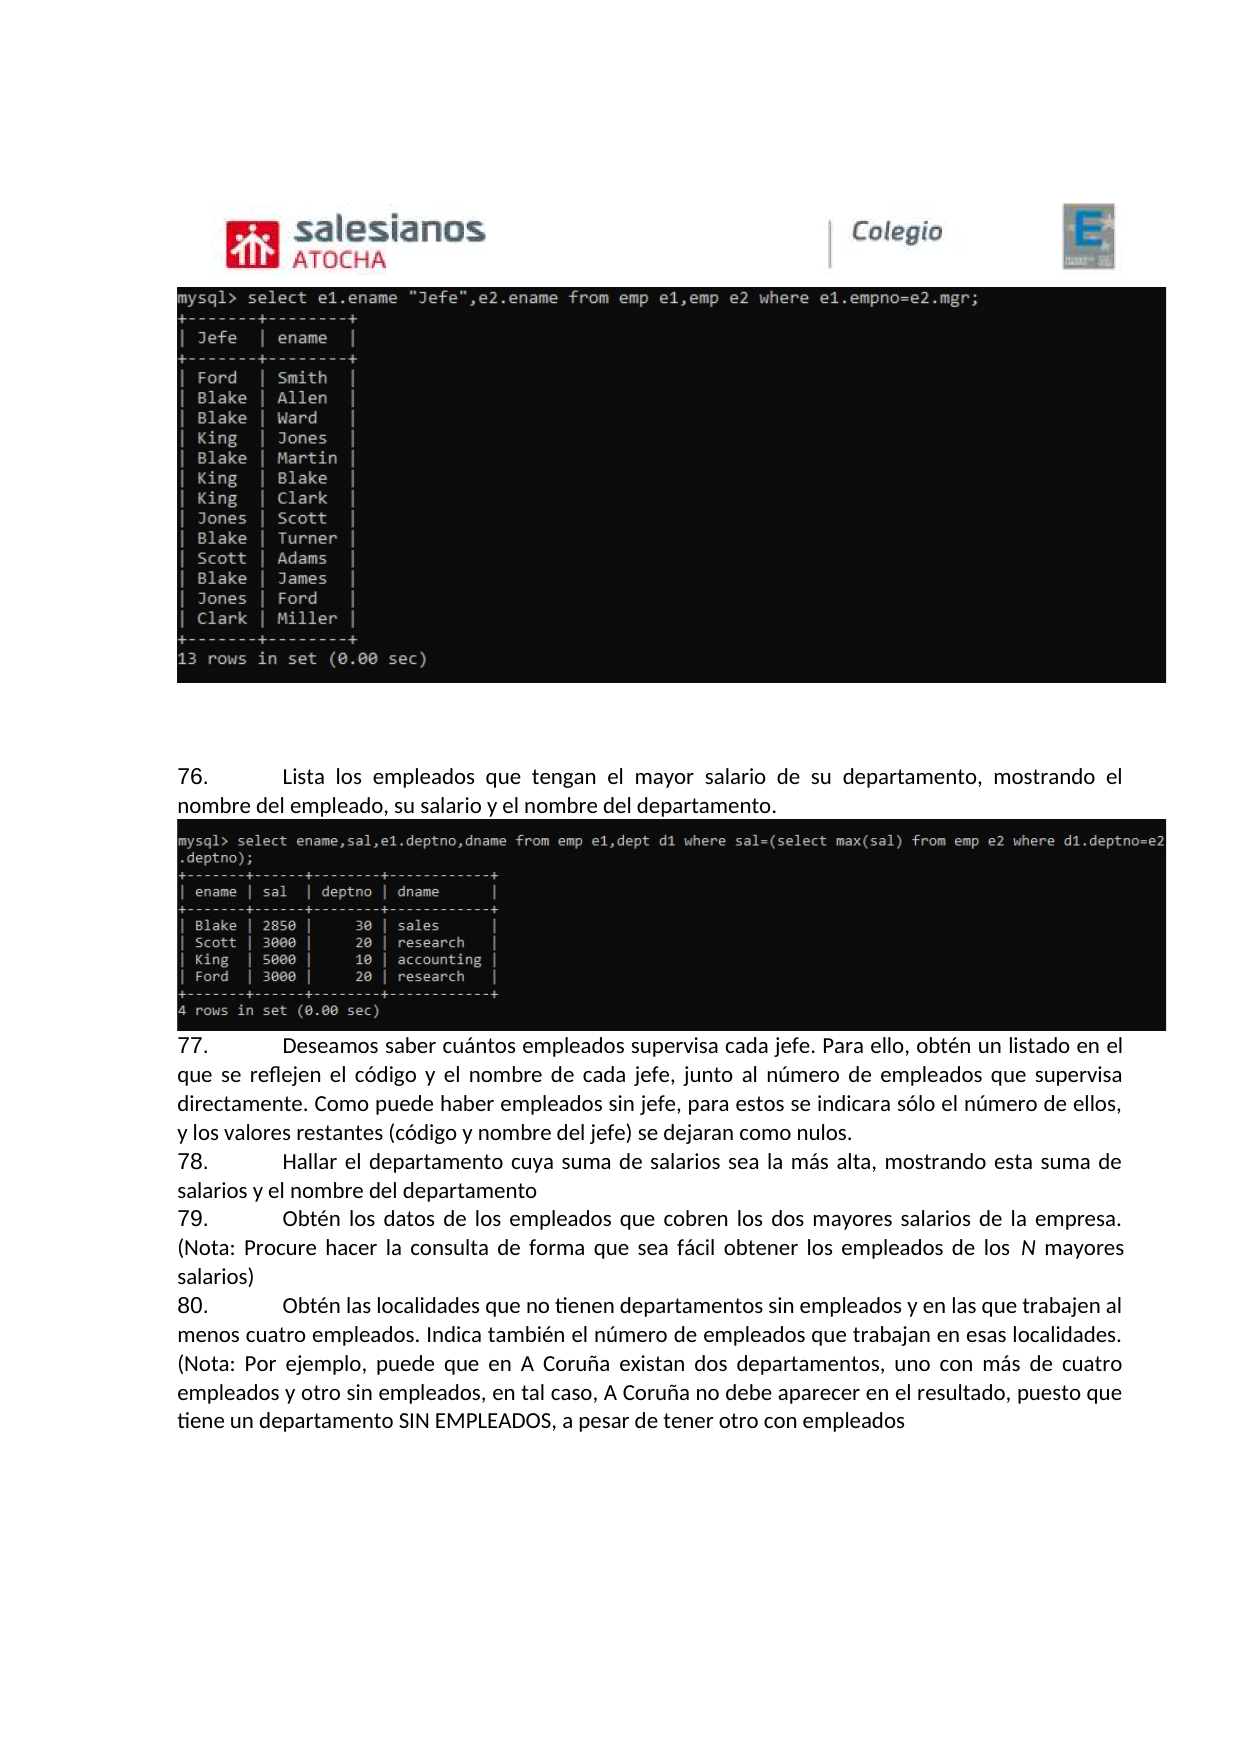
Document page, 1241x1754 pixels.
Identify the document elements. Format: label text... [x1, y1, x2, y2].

picture [135, 103, 1238, 275]
list Lista los empleados que tengan el mayor salario de su departamento, mostrando el nombre del empleado, su salario y el nombre del departamento. [177, 762, 1124, 819]
list Obtén los datos de los empleados que cobren los dos mayores salarios de la empresa. (Nota: Procure hacer la consulta de forma que sea fácil obtener los empleados de los N mayores salarios) [177, 1204, 1124, 1290]
list Obtén las localidades que no tienen departamentos sin empleados y en las que trabajen al menos cuatro empleados. Indica también el número de empleados que trabajan en esas localidades. (Nota: Por ejemplo, puede que en A Coruña existan dos departamentos, uno con más de cuatro empleados y otro sin empleados, en tal caso, A Coruña no debe aparecer en el resultado, puesto que tiene un departamento SIN EMPLEADOS, a pesar de tener otro con empleados [177, 1291, 1124, 1434]
picture [177, 287, 1167, 683]
list Deseamos saber cuántos empleados supervisa cada jefe. Para ello, obtén un listado en el que se reflejen el código y el nombre de cada jefe, junto al número de empleados que supervisa directamente. Como puede haber empleados sin jefe, para estos se indicara sólo el número de ellos, y los valores restantes (código y nombre del jefe) se dejaran como nulos. [177, 1031, 1124, 1146]
picture [177, 819, 1167, 1031]
list Hallar el departamento cuya suma de salarios sea la más alta, mostrando esta suma de salarios y el nombre del departamento [177, 1147, 1124, 1204]
